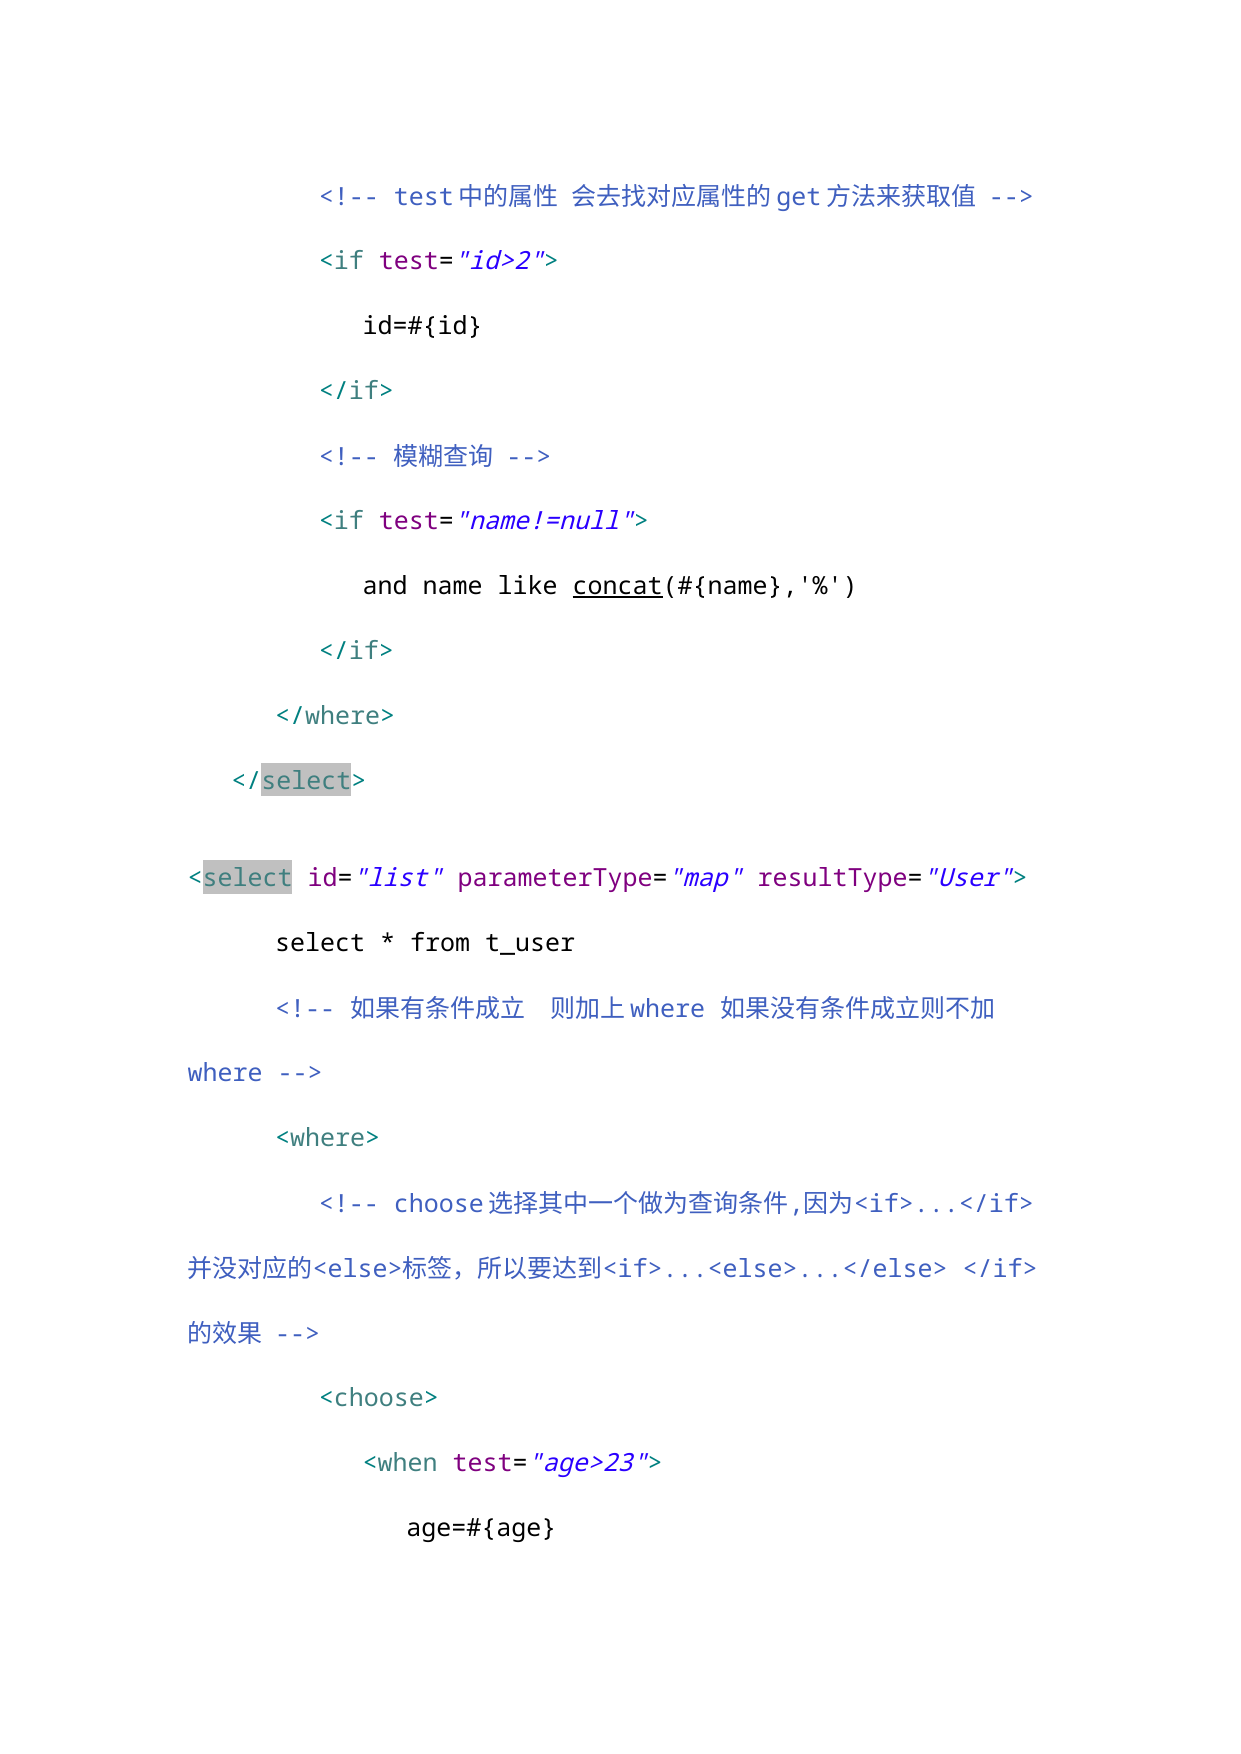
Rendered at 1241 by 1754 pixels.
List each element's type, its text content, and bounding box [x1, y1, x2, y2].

text <!-- choose选择其中一个做为查询条件,因为<if>...</if>并没对应的<else>标签，所以要达到<if>...<else>...</else> </if>的效果 --> [187, 1169, 1053, 1364]
text <if test="id>2"> [187, 227, 1053, 292]
text </select> [187, 747, 1053, 812]
text <!-- 如果有条件成立 则加上where 如果没有条件成立则不加where --> [187, 974, 1053, 1104]
text age=#{age} [187, 1494, 1053, 1559]
text select * from t_user [187, 909, 1053, 974]
text and name like concat(#{name},'%') [187, 552, 1053, 617]
text <choose> [187, 1364, 1053, 1429]
text </where> [187, 682, 1053, 747]
text <select id="list" parameterType="map" resultType="User"> [187, 844, 1053, 909]
text id=#{id} [187, 292, 1053, 357]
text <when test="age>23"> [187, 1429, 1053, 1494]
text </if> [187, 617, 1053, 682]
text <!-- 模糊查询 --> [187, 422, 1053, 487]
text <if test="name!=null"> [187, 487, 1053, 552]
text <where> [187, 1104, 1053, 1169]
text </if> [187, 357, 1053, 422]
text <!-- test中的属性 会去找对应属性的get方法来获取值 --> [187, 162, 1053, 227]
